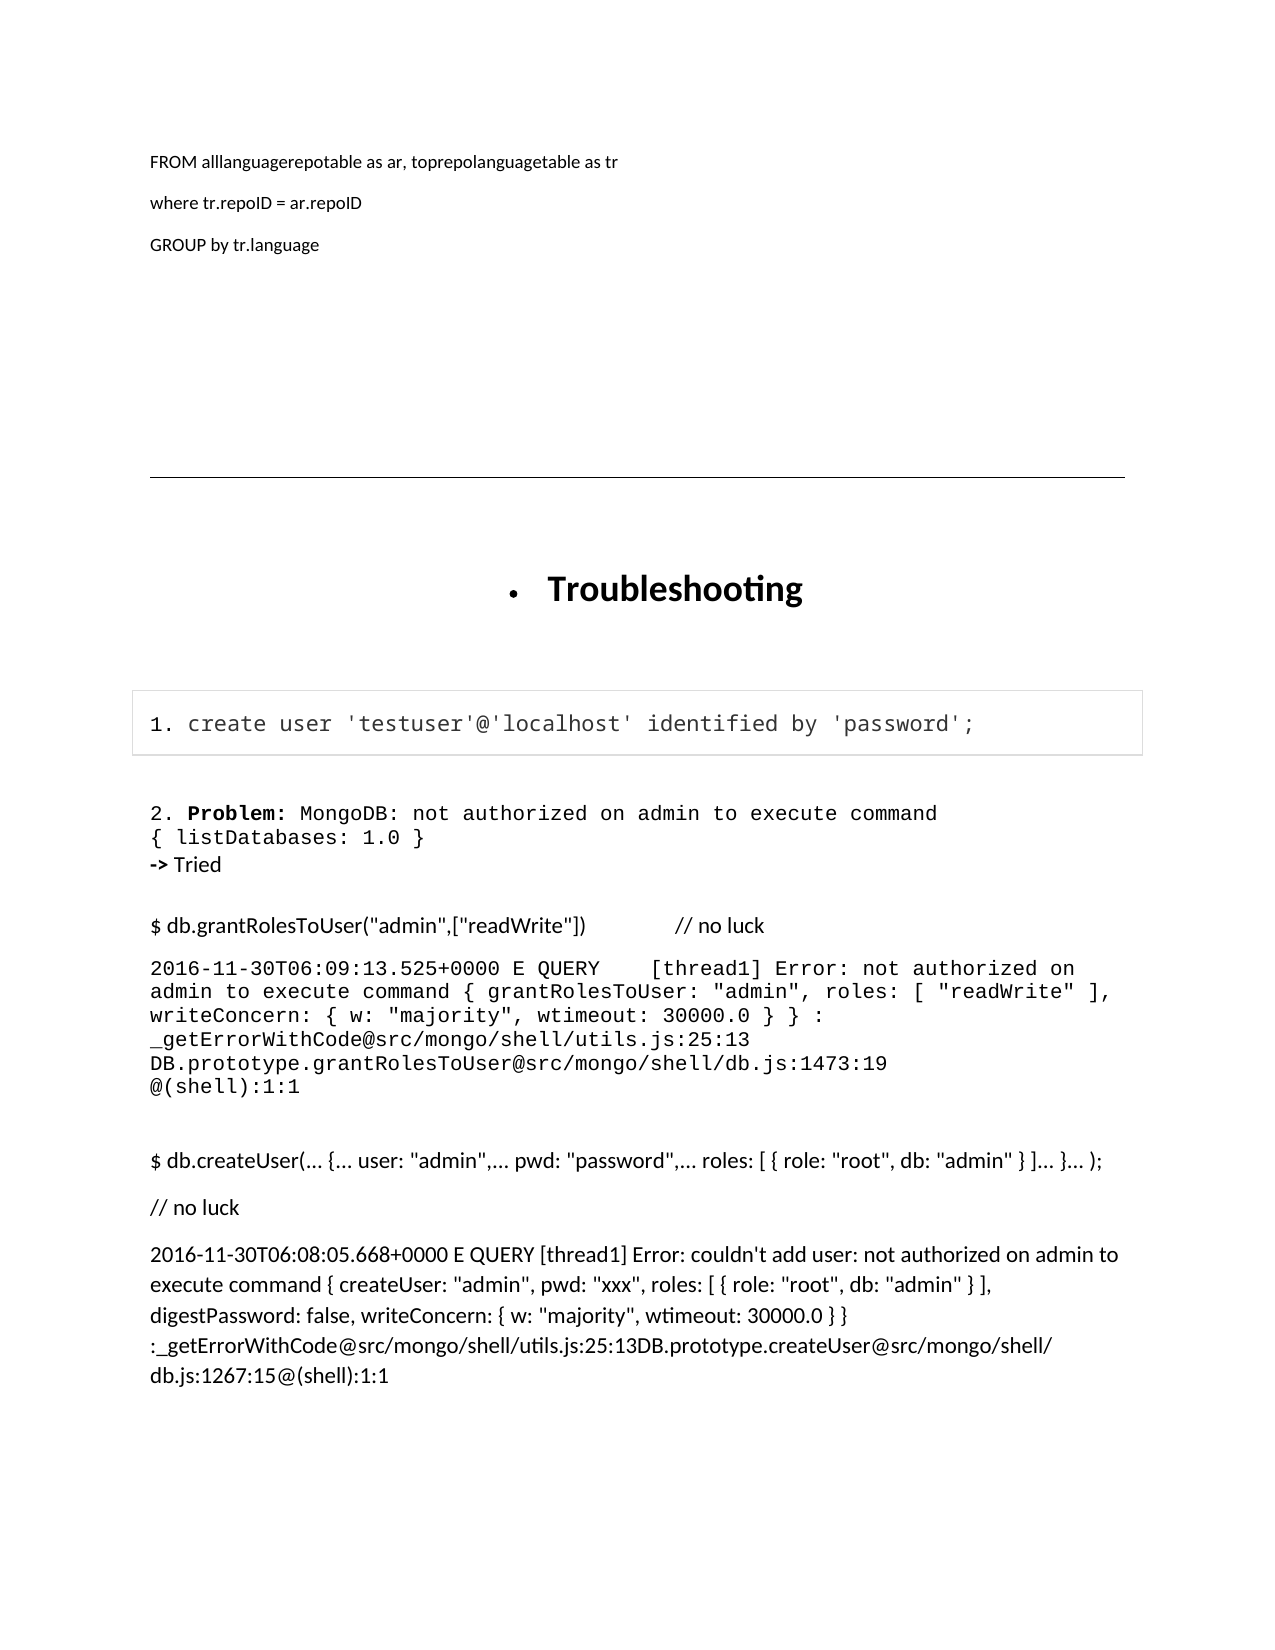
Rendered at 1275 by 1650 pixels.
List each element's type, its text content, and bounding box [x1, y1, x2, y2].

text 1. create user 'testuser'@'localhost' identified by 'password'; [133, 691, 1142, 754]
text _getErrorWithCode@src/mongo/shell/utils.js:25:13 [150, 1029, 1125, 1052]
text 2016-11-30T06:09:13.525+0000 E QUERY [thread1] Error: not authorized on admin to execute command { grantRolesToUser: "admin", roles: [ "readWrite" ], writeConcern: { w: "majority", wtimeout: 30000.0 } } : [150, 958, 1125, 1029]
text $ db.createUser(... {... user: "admin",... pwd: "password",... roles: [ { role: "root", db: "admin" } ]... }... ); [150, 1147, 1125, 1175]
text FROM alllanguagerepotable as ar, toprepolanguagetable as tr [150, 150, 1125, 173]
text -> Tried $ db.grantRolesToUser("admin",["readWrite"]) // no luck [150, 851, 1125, 939]
text 2016-11-30T06:08:05.668+0000 E QUERY [thread1] Error: couldn't add user: not authorized on admin to execute command { createUser: "admin", pwd: "xxx", roles: [ { role: "root", db: "admin" } ], digestPassword: false, writeConcern: { w: "majority", wtimeout: 30000.0 } } :_getErrorWithCode@src/mongo/shell/utils.js:25:13DB.prototype.createUser@src/mongo/shell/db.js:1267:15@(shell):1:1 [150, 1240, 1125, 1389]
text // no luck [150, 1193, 1125, 1222]
text where tr.repoID = ar.repoID [150, 191, 1125, 214]
text DB.prototype.grantRolesToUser@src/mongo/shell/db.js:1473:19 [150, 1052, 1125, 1076]
text GROUP by tr.language [150, 233, 1125, 286]
text @(shell):1:1 [150, 1076, 1125, 1100]
text 2. Problem: MongoDB: not authorized on admin to execute command { listDatabases: 1.0 } [150, 803, 1125, 851]
list Troubleshooting [187, 565, 1125, 641]
